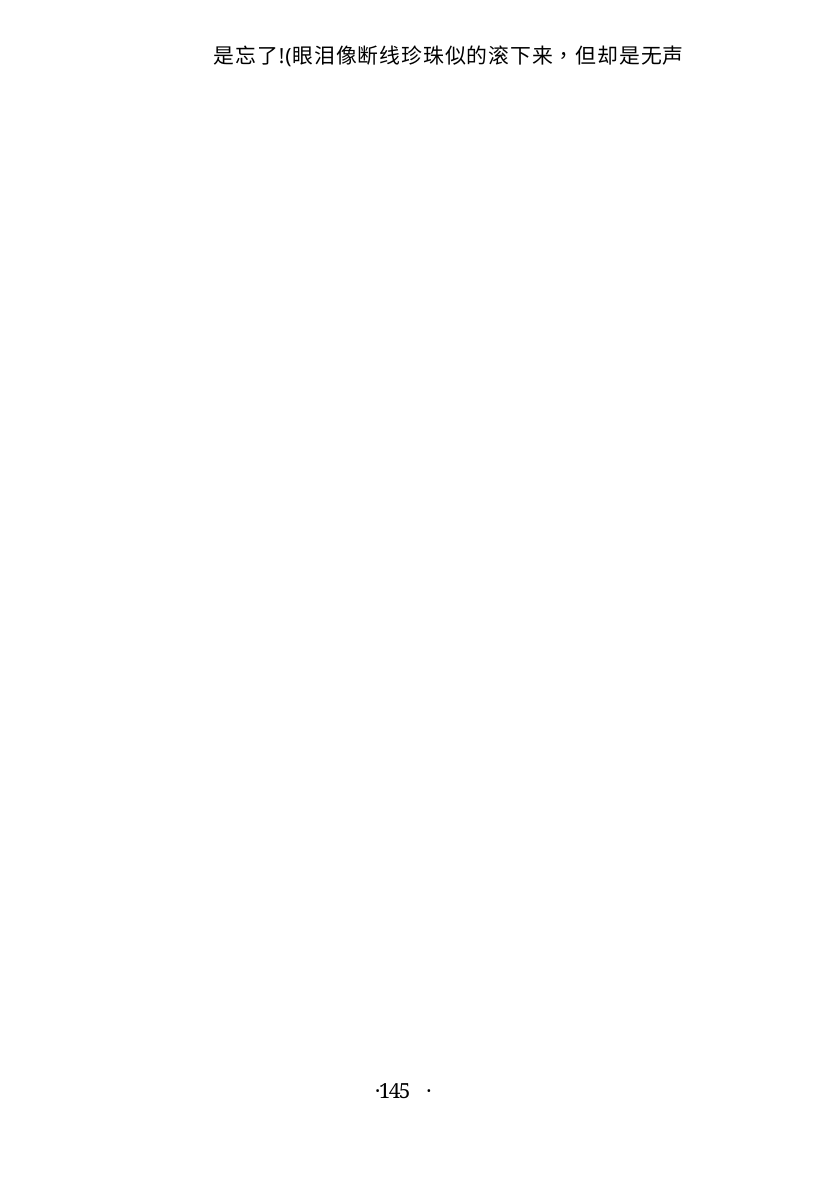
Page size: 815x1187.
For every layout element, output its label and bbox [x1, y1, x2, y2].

text [126, 42, 697, 70]
